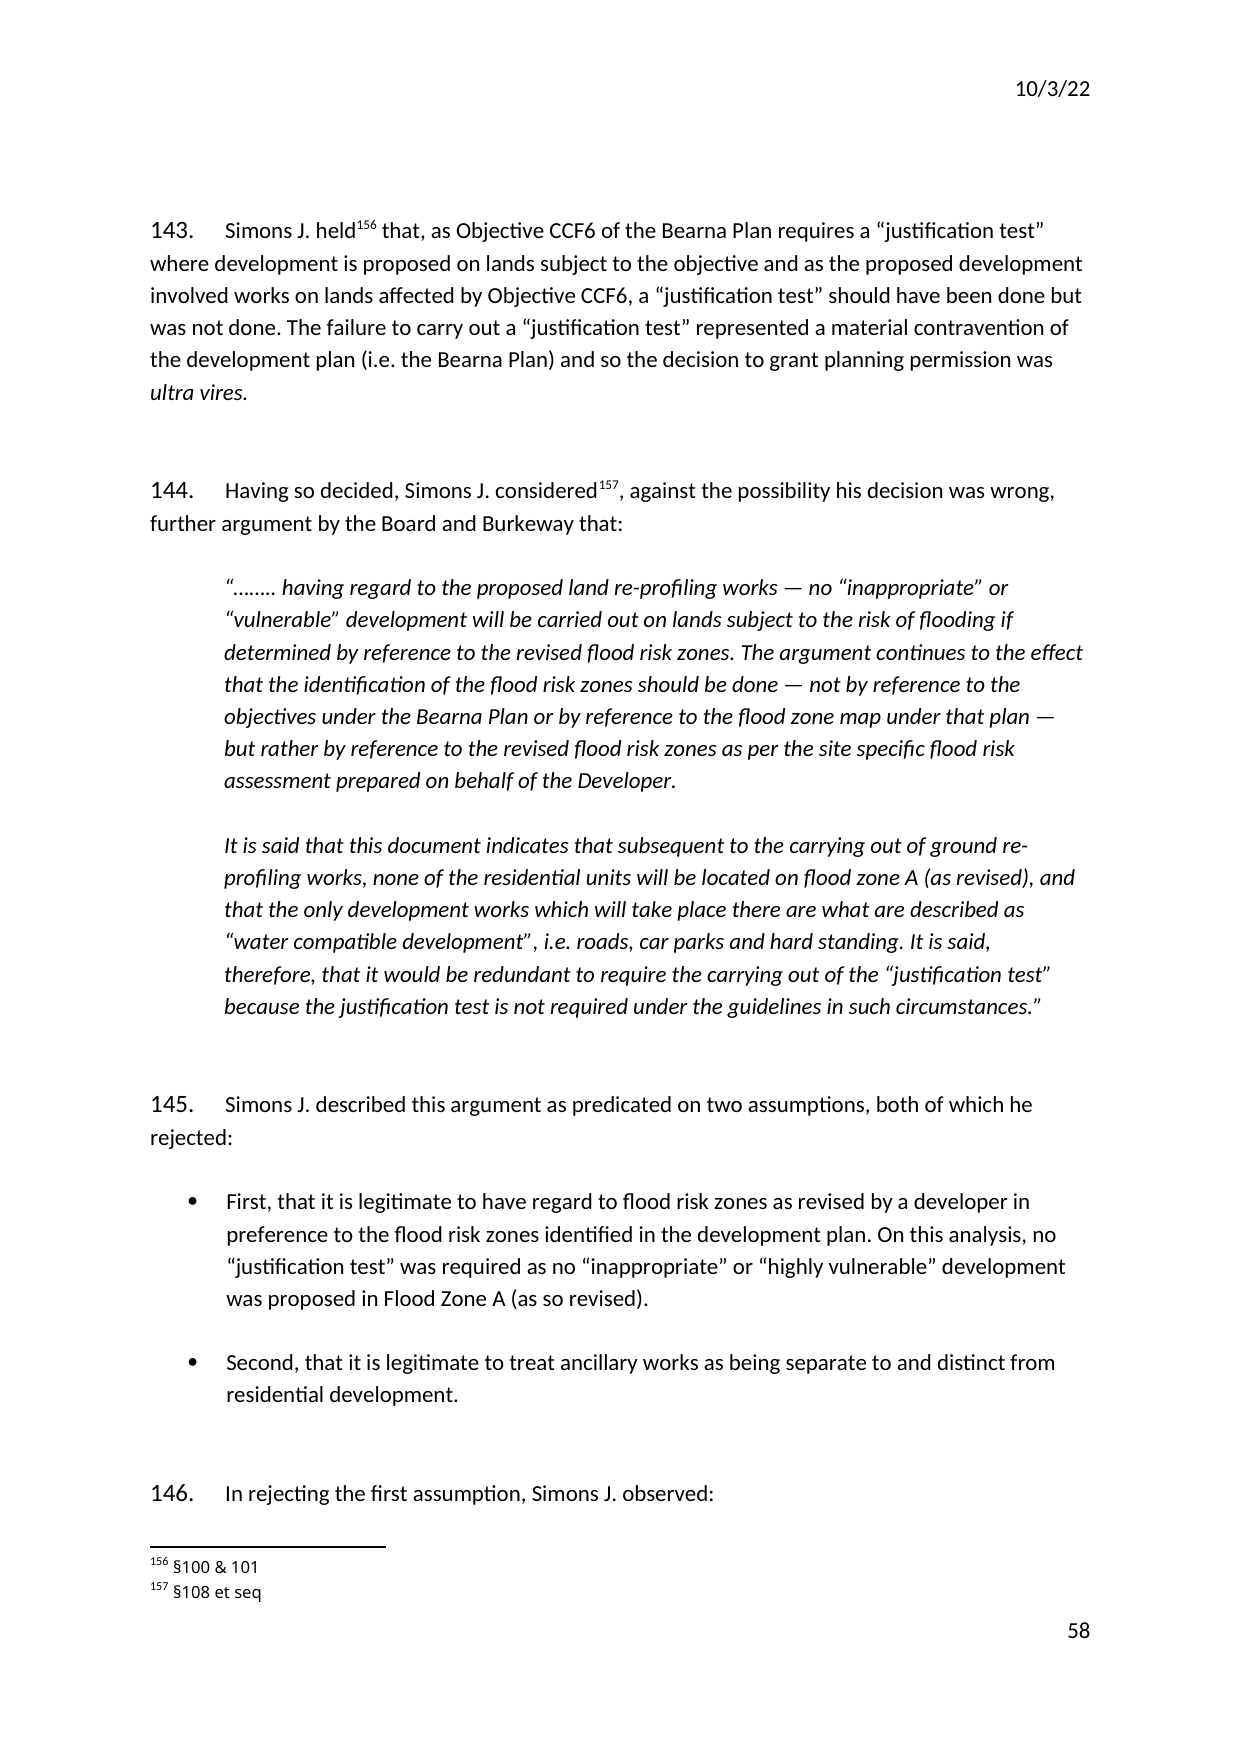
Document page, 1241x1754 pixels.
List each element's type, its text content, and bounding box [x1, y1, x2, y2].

list First, that it is legitimate to have regard to flood risk zones as revised by a developer in preference to the flood risk zones identified in the development plan. On this analysis, no “justification test” was required as no “inappropriate” or “highly vulnerable” development was proposed in Flood Zone A (as so revised). [188, 1187, 1089, 1312]
list Simons J. held that, as Objective CCF6 of the Bearna Plan requires a “justification test” where development is proposed on lands subject to the objective and as the proposed development involved works on lands affected by Objective CCF6, a “justification test” should have been done but was not done. The failure to carry out a “justification test” represented a material contravention of the development plan (i.e. the Bearna Plan) and so the decision to grant planning permission was ultra vires. [150, 214, 1090, 406]
list Simons J. described this argument as predicated on two assumptions, both of which he rejected: [150, 1088, 1090, 1151]
text It is said that this document indicates that subsequent to the carrying out of ground re-profiling works, none of the residential units will be located on flood zone A (as revised), and that the only development works which will take place there are what are described as “water compatible development”, i.e. roads, car parks and hard standing. It is said, therefore, that it would be redundant to require the carrying out of the “justification test” because the justification test is not required under the guidelines in such circumstances.” [224, 831, 1090, 1020]
list In rejecting the first assumption, Simons J. observed: [150, 1477, 1090, 1508]
text “…….. having regard to the proposed land re-profiling works — no “inappropriate” or “vulnerable” development will be carried out on lands subject to the risk of flooding if determined by reference to the revised flood risk zones. The argument continues to the effect that the identification of the flood risk zones should be done — not by reference to the objectives under the Bearna Plan or by reference to the flood zone map under that plan — but rather by reference to the revised flood risk zones as per the site specific flood risk assessment prepared on behalf of the Developer. [224, 573, 1090, 794]
list Having so decided, Simons J. considered, against the possibility his decision was wrong, further argument by the Board and Burkeway that: [150, 474, 1090, 537]
list Second, that it is legitimate to treat ancillary works as being separate to and distinct from residential development. [188, 1348, 1089, 1409]
